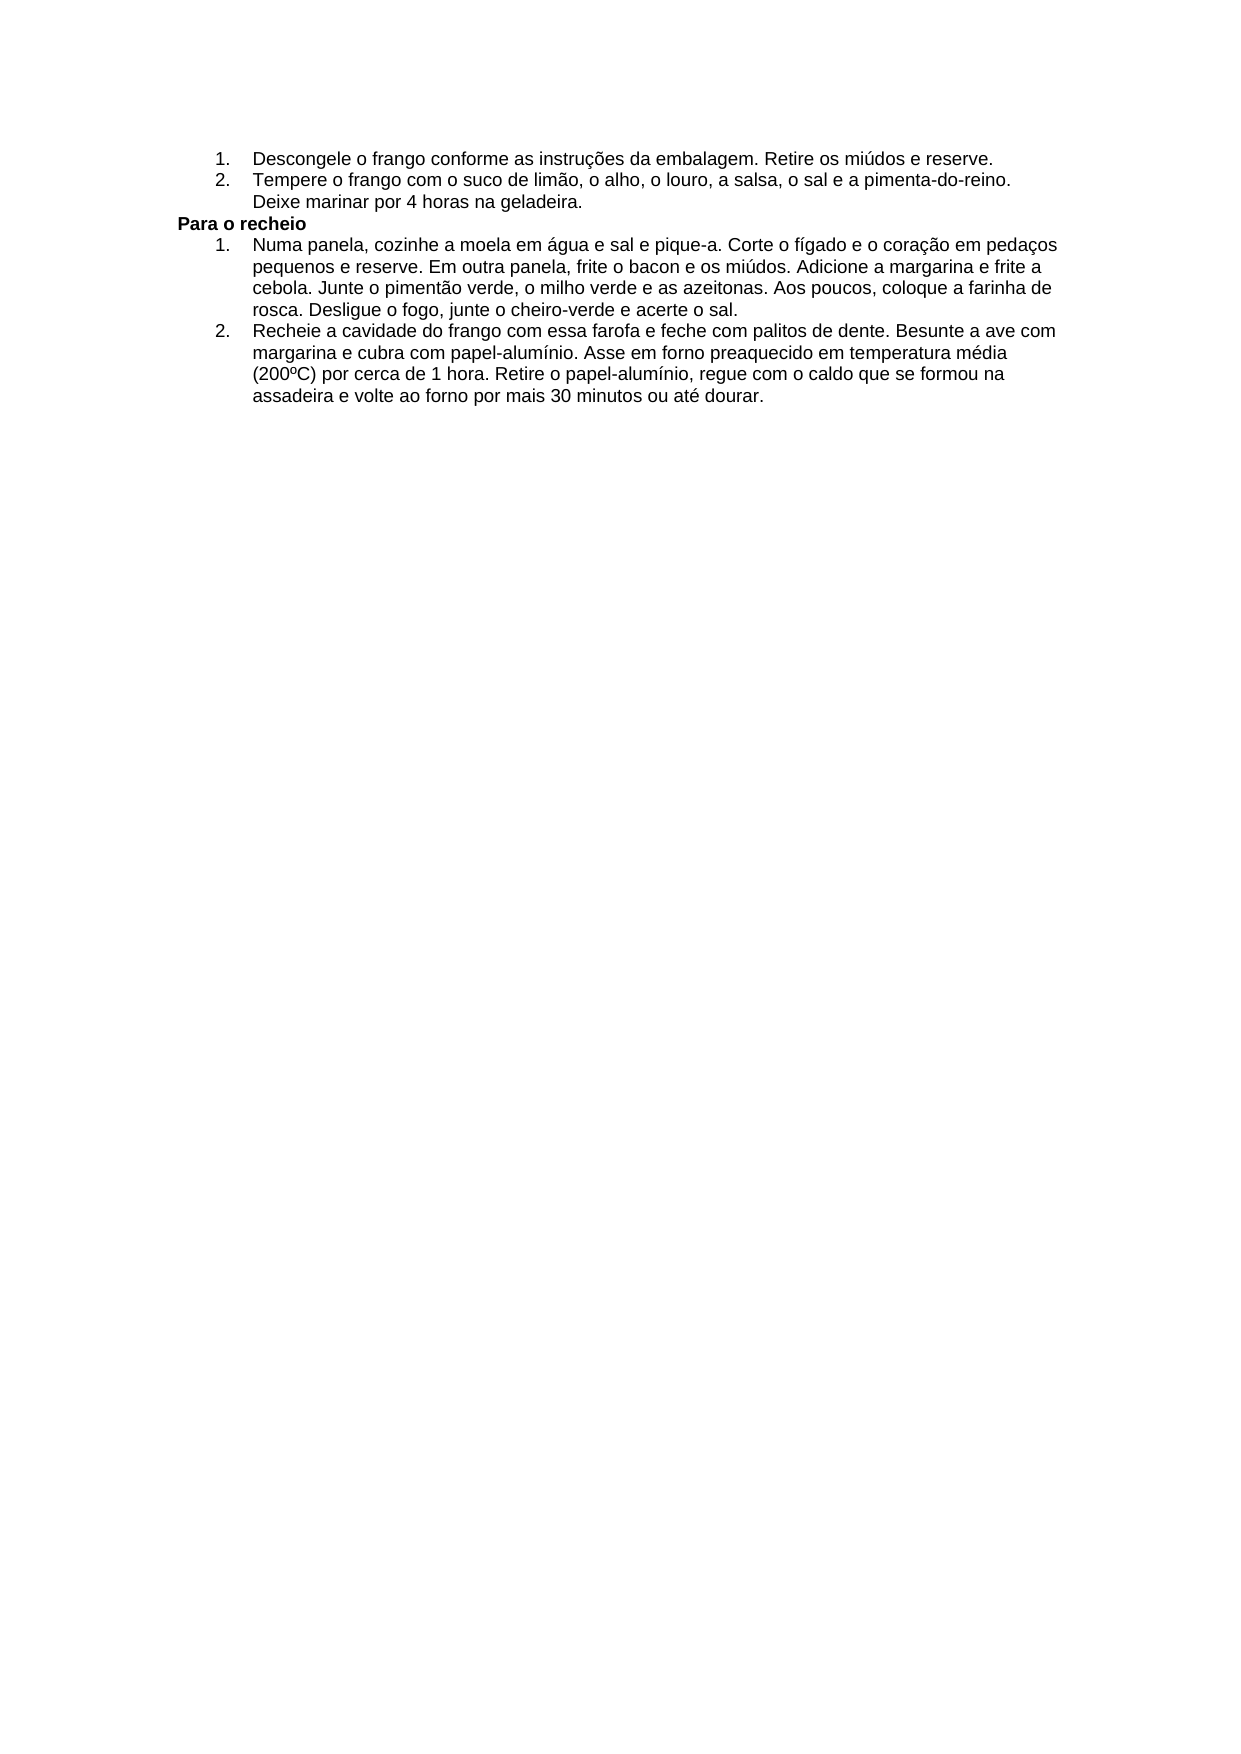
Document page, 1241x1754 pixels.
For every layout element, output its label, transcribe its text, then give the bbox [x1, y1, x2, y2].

text Para o recheio [177, 212, 1063, 234]
list Numa panela, cozinhe a moela em água e sal e pique-a. Corte o fígado e o coração em pedaços pequenos e reserve. Em outra panela, frite o bacon e os miúdos. Adicione a margarina e frite a cebola. Junte o pimentão verde, o milho verde e as azeitonas. Aos poucos, coloque a farinha de rosca. Desligue o fogo, junte o cheiro-verde e acerte o sal. [215, 234, 1063, 320]
list Descongele o frango conforme as instruções da embalagem. Retire os miúdos e reserve. [215, 148, 1063, 169]
list Tempere o frango com o suco de limão, o alho, o louro, a salsa, o sal e a pimenta-do-reino. Deixe marinar por 4 horas na geladeira. [215, 169, 1063, 212]
list Recheie a cavidade do frango com essa farofa e feche com palitos de dente. Besunte a ave com margarina e cubra com papel-alumínio. Asse em forno preaquecido em temperatura média (200ºC) por cerca de 1 hora. Retire o papel-alumínio, regue com o caldo que se formou na assadeira e volte ao forno por mais 30 minutos ou até dourar. [215, 320, 1063, 406]
